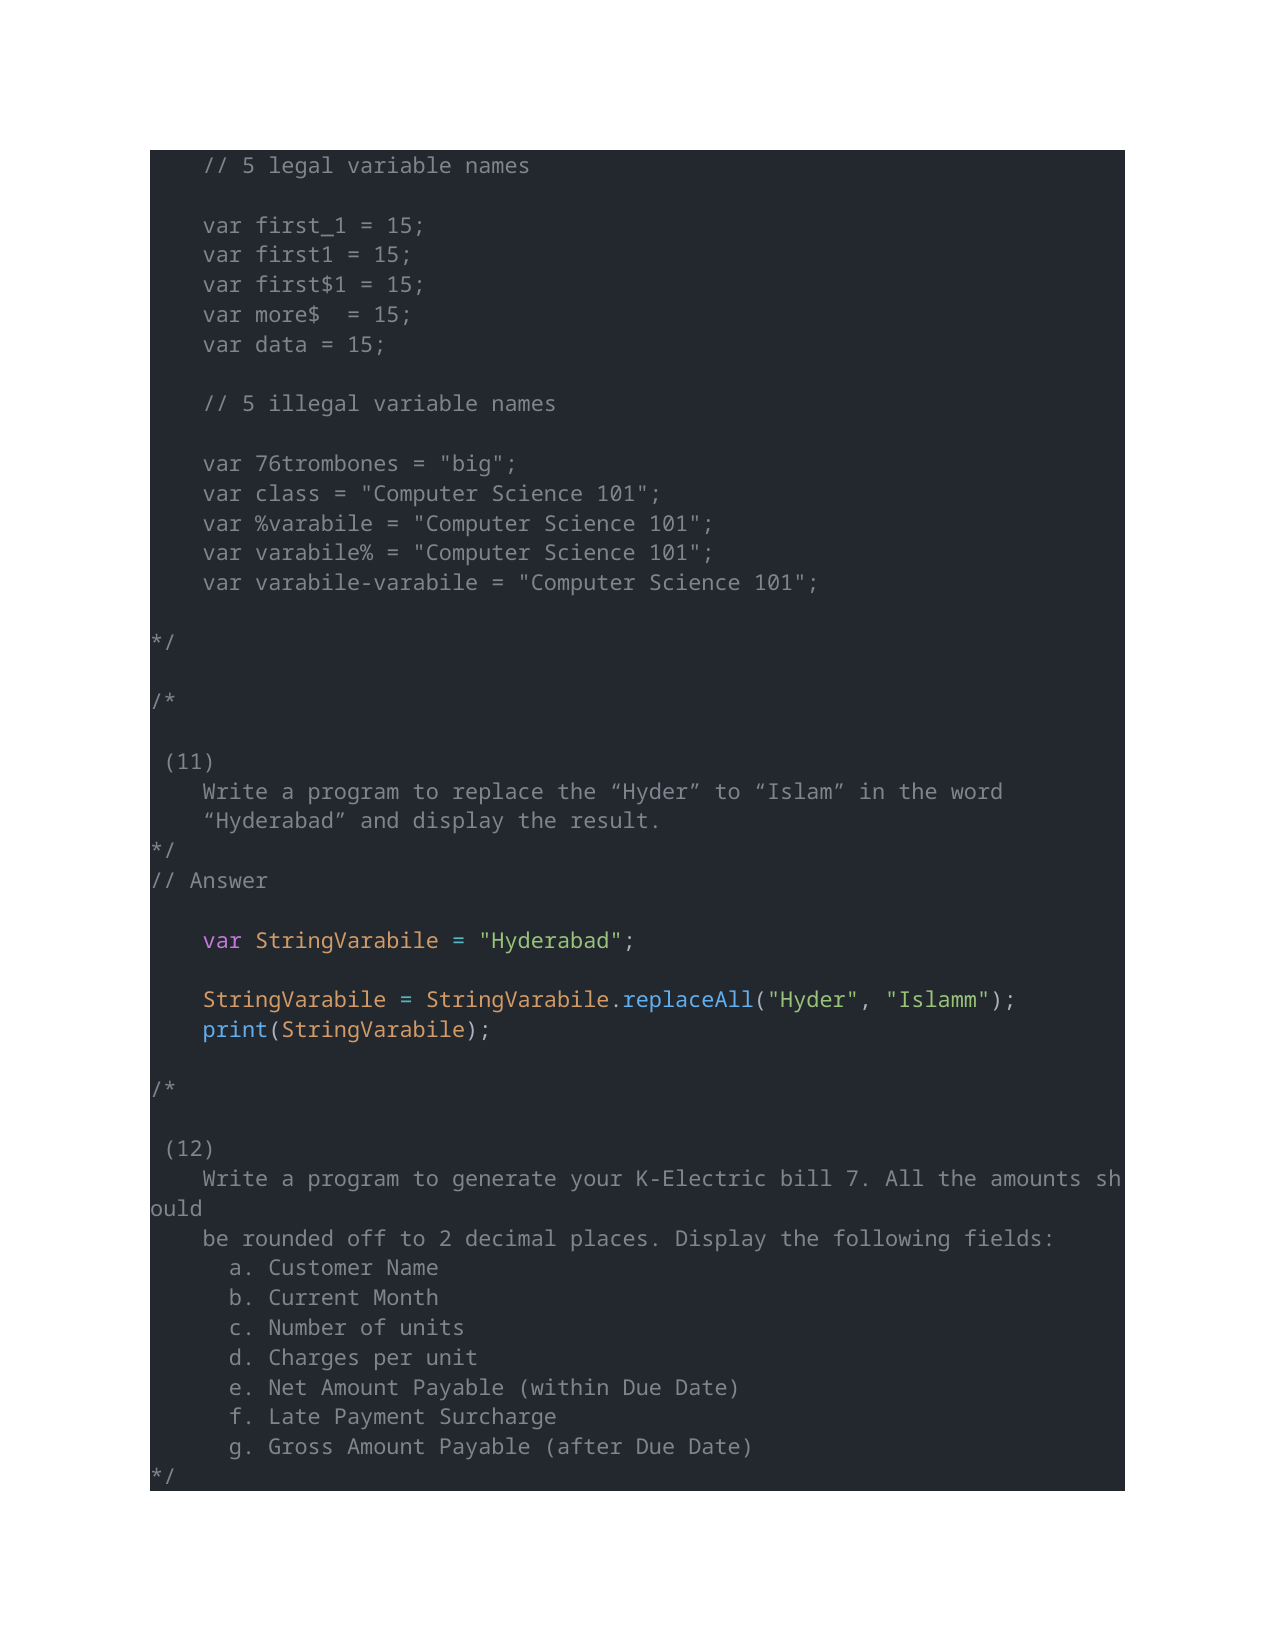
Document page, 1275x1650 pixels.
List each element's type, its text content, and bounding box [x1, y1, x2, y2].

text g. Gross Amount Payable (after Due Date) [150, 1431, 1125, 1461]
text f. Late Payment Surcharge [150, 1401, 1125, 1431]
text */ [150, 1461, 1125, 1491]
text var more$ = 15; [150, 299, 1125, 329]
text var first$1 = 15; [150, 269, 1125, 299]
text print(StringVarabile); [150, 1014, 1125, 1044]
text “Hyderabad” and display the result. [150, 805, 1125, 835]
text var first_1 = 15; [150, 209, 1125, 239]
text // 5 legal variable names [150, 150, 1125, 180]
text var varabile-varabile = "Computer Science 101"; [150, 567, 1125, 597]
text // 5 illegal variable names [150, 388, 1125, 418]
text var first1 = 15; [150, 239, 1125, 269]
text var class = "Computer Science 101"; [150, 478, 1125, 507]
text (11) [150, 746, 1125, 776]
text a. Customer Name [150, 1252, 1125, 1282]
text var StringVarabile = "Hyderabad"; [150, 924, 1125, 954]
text var 76trombones = "big"; [150, 448, 1125, 478]
text /* [150, 1073, 1125, 1103]
text Write a program to generate your K-Electric bill 7. All the amounts should [150, 1163, 1125, 1222]
text e. Net Amount Payable (within Due Date) [150, 1371, 1125, 1401]
text b. Current Month [150, 1282, 1125, 1312]
text StringVarabile = StringVarabile.replaceAll("Hyder", "Islamm"); [150, 984, 1125, 1014]
text // Answer [150, 865, 1125, 895]
text var %varabile = "Computer Science 101"; [150, 507, 1125, 537]
text var data = 15; [150, 329, 1125, 358]
text c. Number of units [150, 1312, 1125, 1342]
text be rounded off to 2 decimal places. Display the following fields: [150, 1222, 1125, 1252]
text d. Charges per unit [150, 1342, 1125, 1371]
text */ [150, 835, 1125, 865]
text Write a program to replace the “Hyder” to “Islam” in the word [150, 776, 1125, 805]
text (12) [150, 1133, 1125, 1163]
text /* [150, 686, 1125, 716]
text */ [150, 627, 1125, 656]
text var varabile% = "Computer Science 101"; [150, 537, 1125, 567]
